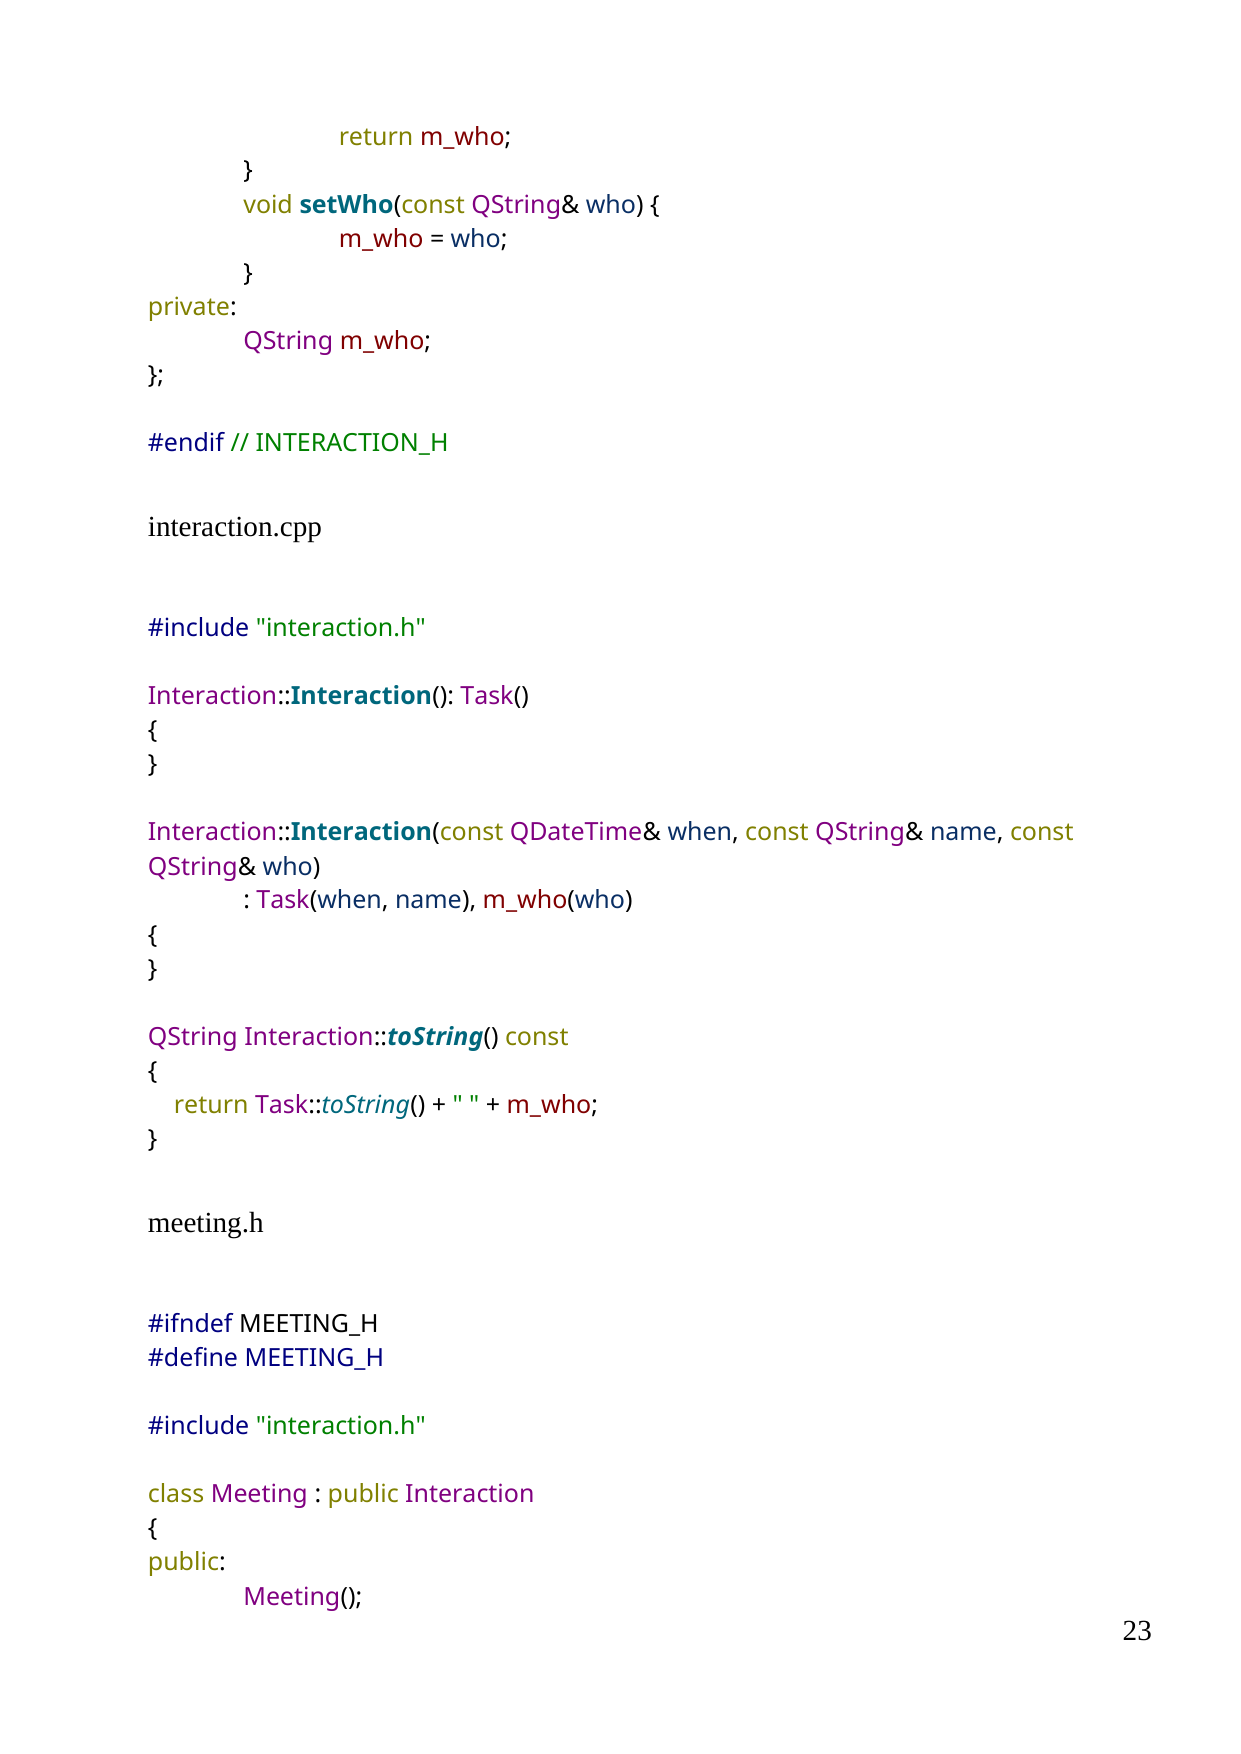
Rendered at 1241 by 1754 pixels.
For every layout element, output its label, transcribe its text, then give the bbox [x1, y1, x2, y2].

text #ifndef MEETING_H [148, 1306, 1152, 1340]
text }; [148, 357, 1152, 391]
text interaction.cpp [148, 509, 1152, 543]
text return Task::toString() + " " + m_who; [148, 1087, 1152, 1121]
text { [148, 712, 1152, 746]
text void setWho(const QString& who) { [148, 186, 1152, 220]
text Interaction::Interaction(): Task() [148, 678, 1152, 712]
text Interaction::Interaction(const QDateTime& when, const QString& name, const QString& who) [148, 814, 1152, 882]
text { [148, 916, 1152, 950]
text #endif // INTERACTION_H [148, 425, 1152, 459]
text return m_who; [148, 118, 1152, 152]
text meeting.h [148, 1205, 1152, 1238]
text } [148, 950, 1152, 984]
text } [148, 152, 1152, 186]
text private: [148, 288, 1152, 322]
text m_who = who; [148, 220, 1152, 254]
text #define MEETING_H [148, 1340, 1152, 1374]
text } [148, 1121, 1152, 1155]
text } [148, 254, 1152, 288]
text { [148, 1052, 1152, 1087]
text : Task(when, name), m_who(who) [148, 882, 1152, 916]
text #include "interaction.h" [148, 610, 1152, 644]
text { [148, 1510, 1152, 1544]
text QString m_who; [148, 322, 1152, 357]
text QString Interaction::toString() const [148, 1018, 1152, 1052]
text Meeting(); [148, 1578, 1152, 1612]
text class Meeting : public Interaction [148, 1476, 1152, 1510]
text public: [148, 1544, 1152, 1578]
text } [148, 746, 1152, 780]
text #include "interaction.h" [148, 1408, 1152, 1442]
